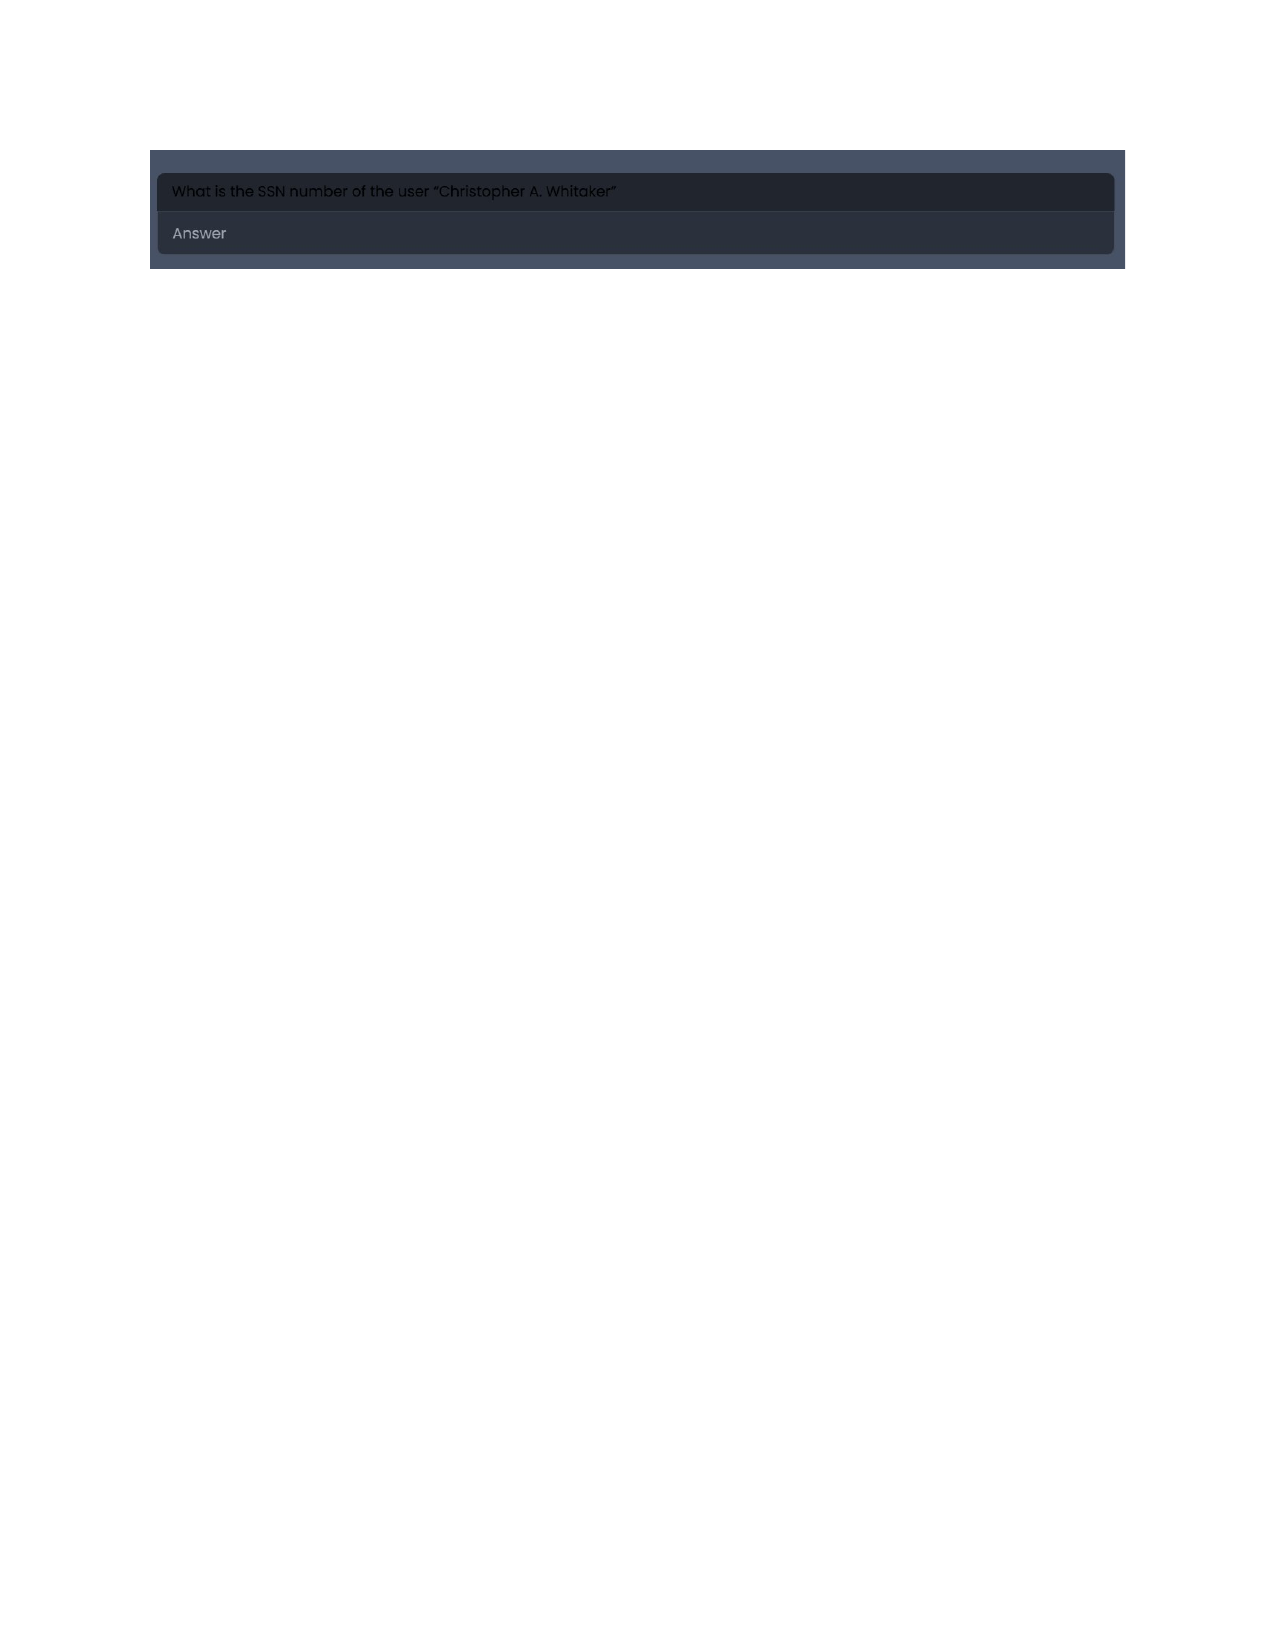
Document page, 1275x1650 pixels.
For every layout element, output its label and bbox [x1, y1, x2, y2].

picture [150, 150, 1125, 269]
